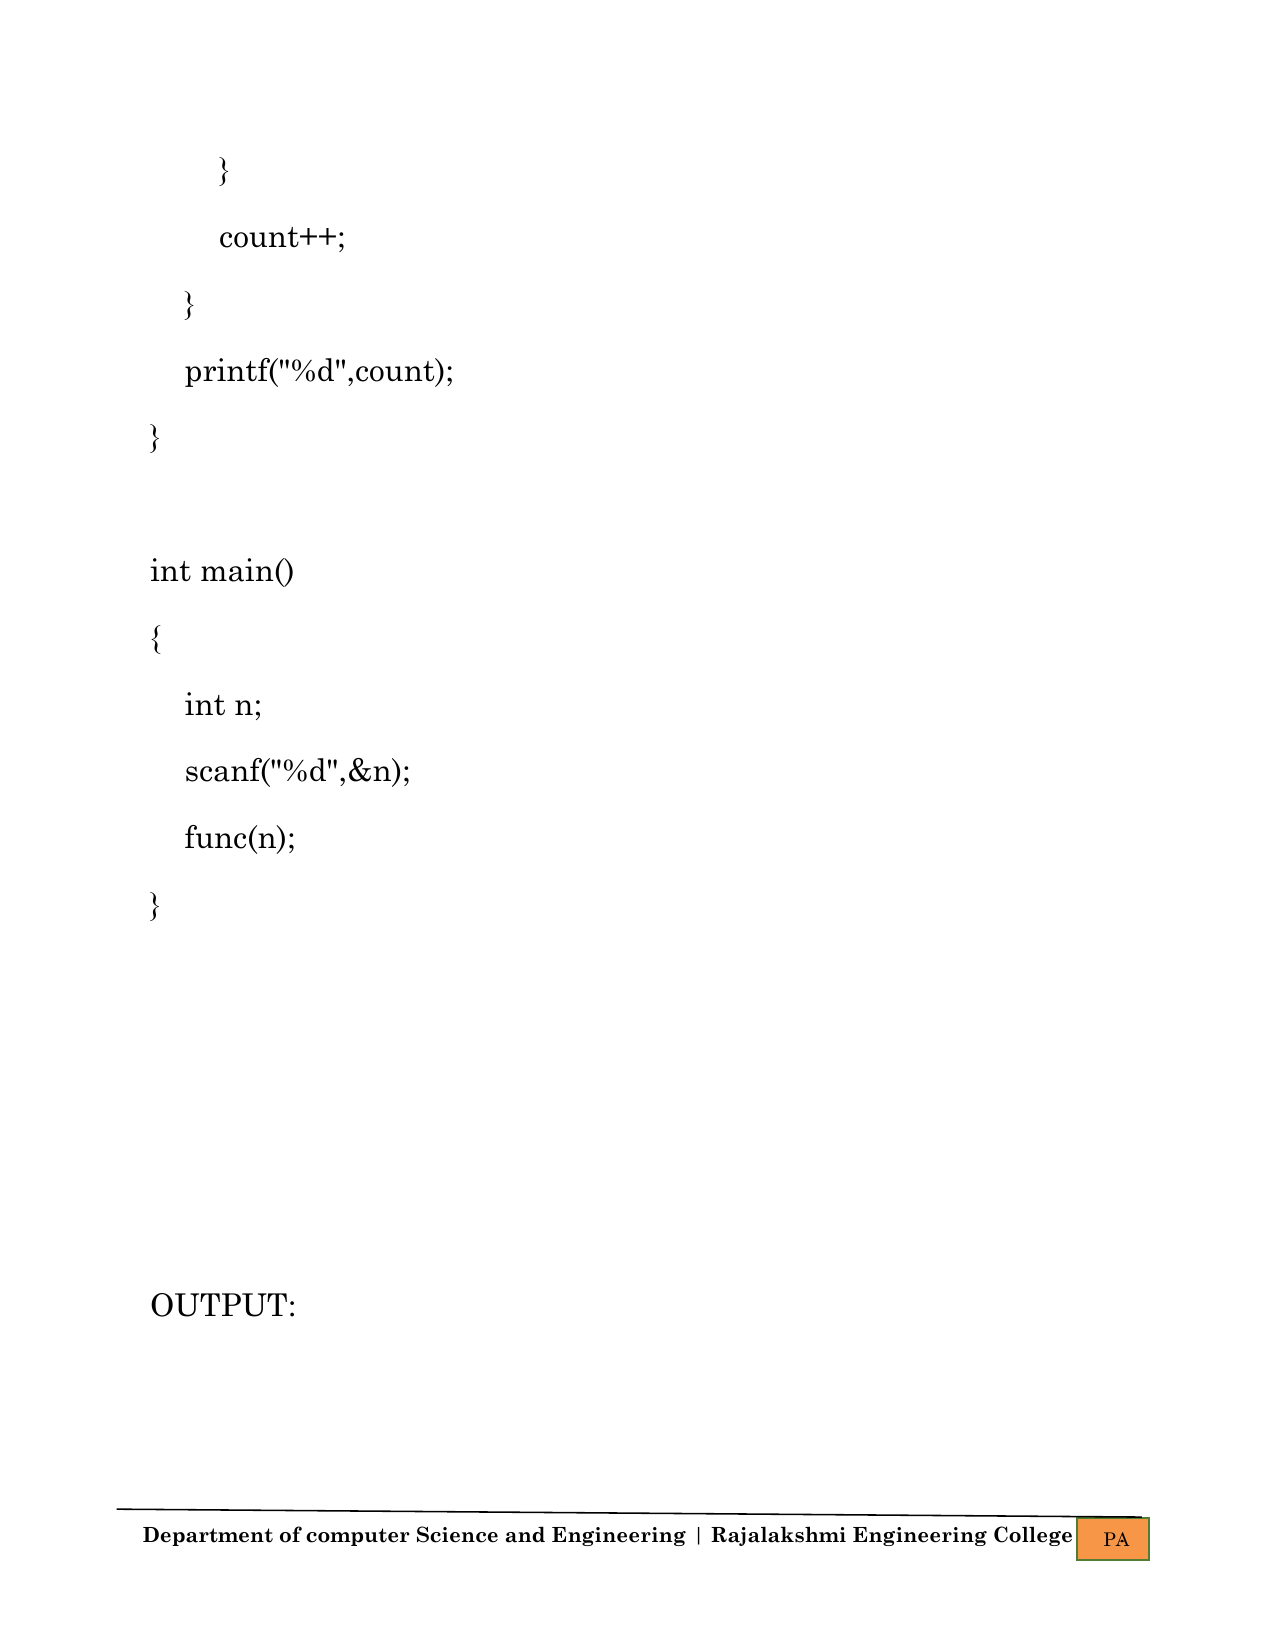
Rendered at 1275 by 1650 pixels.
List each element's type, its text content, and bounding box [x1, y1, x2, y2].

text int n; [150, 684, 1125, 722]
text count++; [150, 217, 1125, 254]
text { [150, 617, 1125, 655]
text OUTPUT: [150, 1285, 1125, 1323]
text } [150, 150, 1125, 188]
text func(n); [150, 818, 1125, 855]
text scanf("%d",&n); [150, 751, 1125, 788]
text } [150, 283, 1125, 321]
text int main() [150, 551, 1125, 588]
text printf("%d",count); [150, 350, 1125, 388]
text } [150, 884, 1125, 922]
text } [150, 417, 1125, 455]
